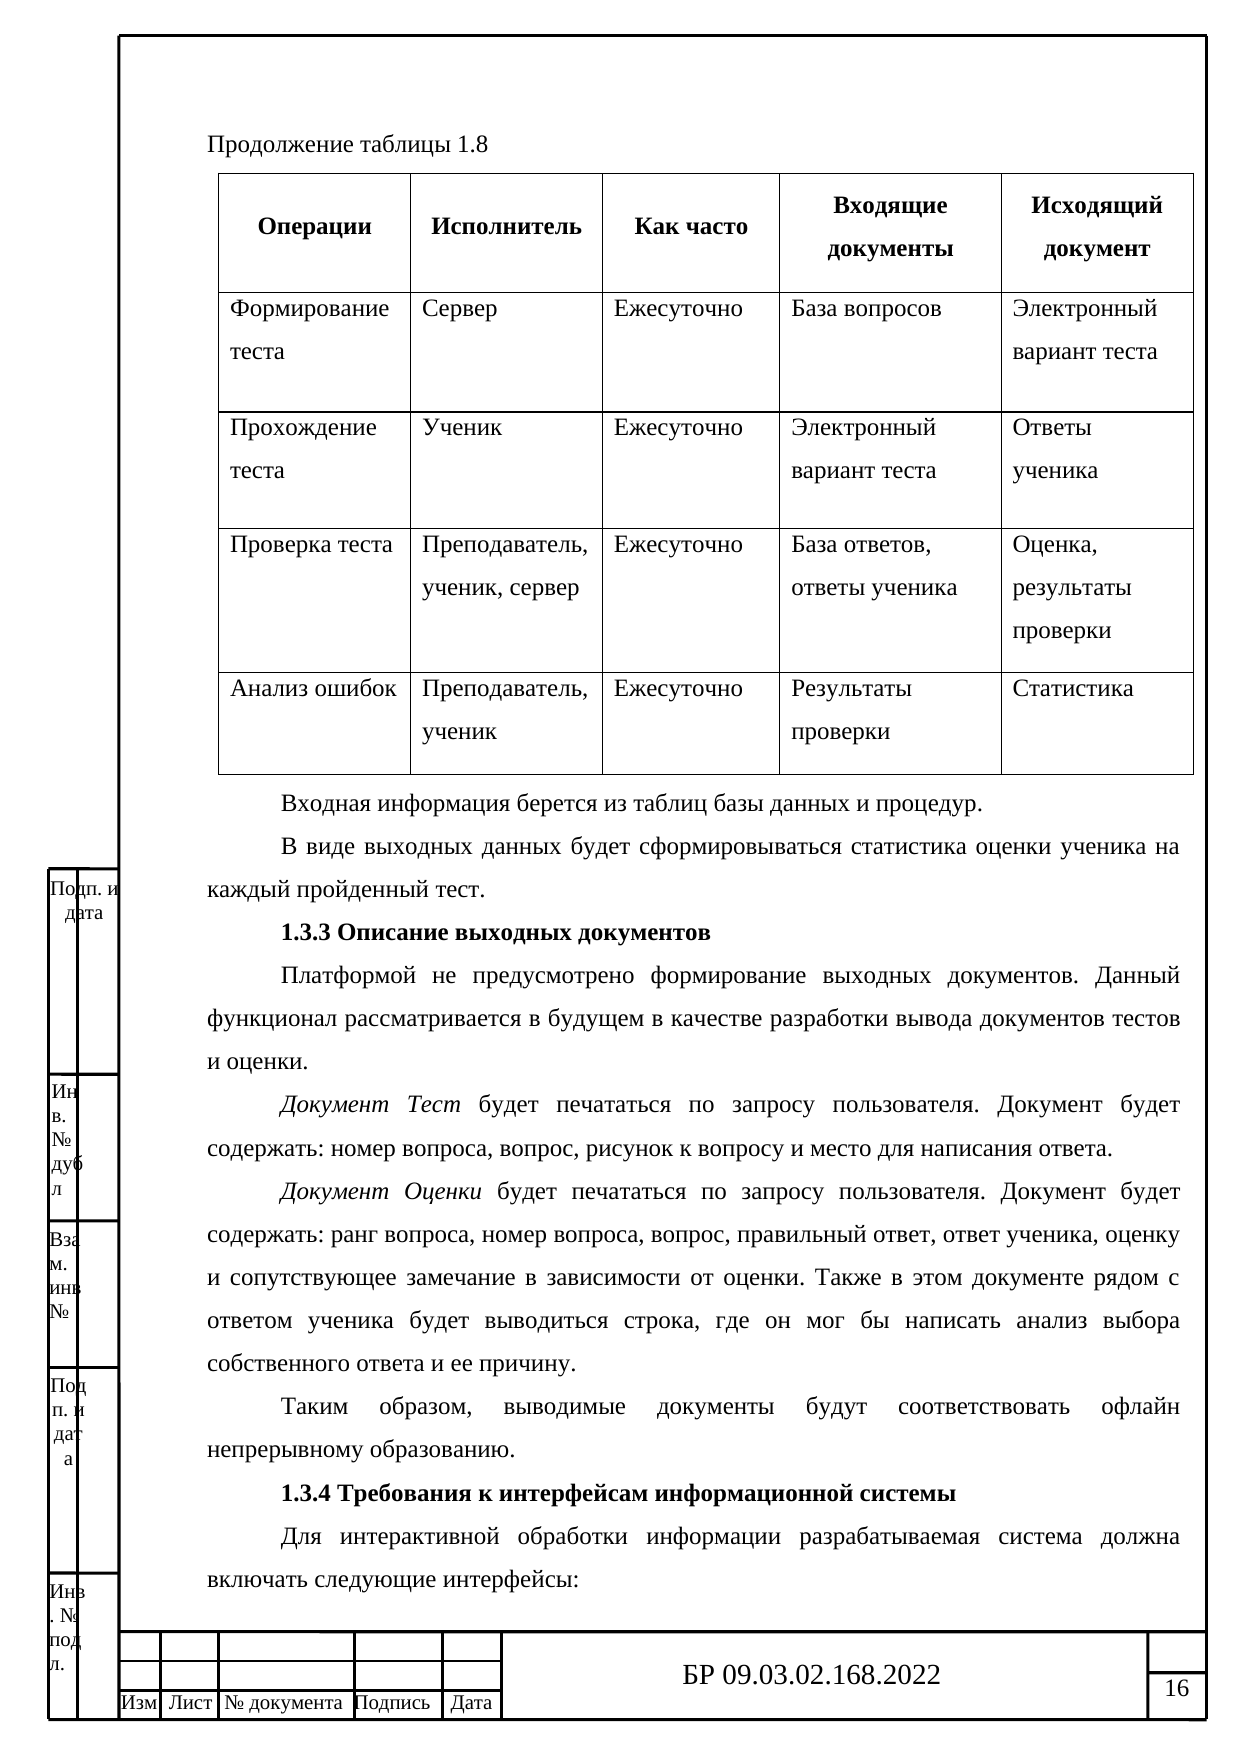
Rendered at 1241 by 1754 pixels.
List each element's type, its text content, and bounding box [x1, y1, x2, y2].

table_cell Прохождение теста [219, 413, 410, 528]
table_cell Электронный вариант теста [780, 413, 1001, 528]
table_cell Результаты проверки [780, 673, 1001, 774]
table_cell Анализ ошибок [219, 673, 410, 774]
table_cell Преподаватель, ученик, сервер [411, 529, 602, 672]
table_header Операции [219, 174, 410, 292]
text В виде выходных данных будет сформировываться статистика оценки ученика на каждый пройденный тест. [207, 831, 1181, 903]
text Платформой не предусмотрено формирование выходных документов. Данный функционал рассматривается в будущем в качестве разработки вывода документов тестов и оценки. [207, 960, 1181, 1075]
table_cell Оценка, результаты проверки [1002, 529, 1193, 672]
table_cell Формирование теста [219, 293, 410, 411]
table_cell Ежесуточно [603, 293, 779, 411]
table_cell Ответы ученика [1002, 413, 1193, 528]
table_cell База ответов, ответы ученика [780, 529, 1001, 672]
table_cell Ученик [411, 413, 602, 528]
text Таким образом, выводимые документы будут соответствовать офлайн непрерывному образованию. [207, 1391, 1181, 1463]
table_cell Ежесуточно [603, 673, 779, 774]
table_cell Преподаватель, ученик [411, 673, 602, 774]
table_cell Электронный вариант теста [1002, 293, 1193, 411]
table_cell База вопросов [780, 293, 1001, 411]
table_cell Ежесуточно [603, 529, 779, 672]
table_cell Проверка теста [219, 529, 410, 672]
table_header Исходящий документ [1002, 174, 1193, 292]
text Документ Тест будет печататься по запросу пользователя. Документ будет содержать: номер вопроса, вопрос, рисунок к вопросу и место для написания ответа. [207, 1089, 1181, 1161]
text Входная информация берется из таблиц базы данных и процедур. [207, 788, 1181, 816]
list Требования к интерфейсам информационной системы [207, 1478, 1181, 1506]
table_cell Статистика [1002, 673, 1193, 774]
table_header Исполнитель [411, 174, 602, 292]
list Описание выходных документов [207, 917, 1181, 946]
text Для интерактивной обработки информации разрабатываемая система должна включать следующие интерфейсы: [207, 1521, 1181, 1593]
table_header Как часто [603, 174, 779, 292]
table_header Входящие документы [780, 174, 1001, 292]
table_cell Сервер [411, 293, 602, 411]
table_cell Ежесуточно [603, 413, 779, 528]
text Документ Оценки будет печататься по запросу пользователя. Документ будет содержать: ранг вопроса, номер вопроса, вопрос, правильный ответ, ответ ученика, оценку и сопутствующее замечание в зависимости от оценки. Также в этом документе рядом с ответом ученика будет выводиться строка, где он мог бы написать анализ выбора собственного ответа и ее причину. [207, 1176, 1181, 1377]
text Продолжение таблицы 1.8 [207, 129, 1181, 158]
